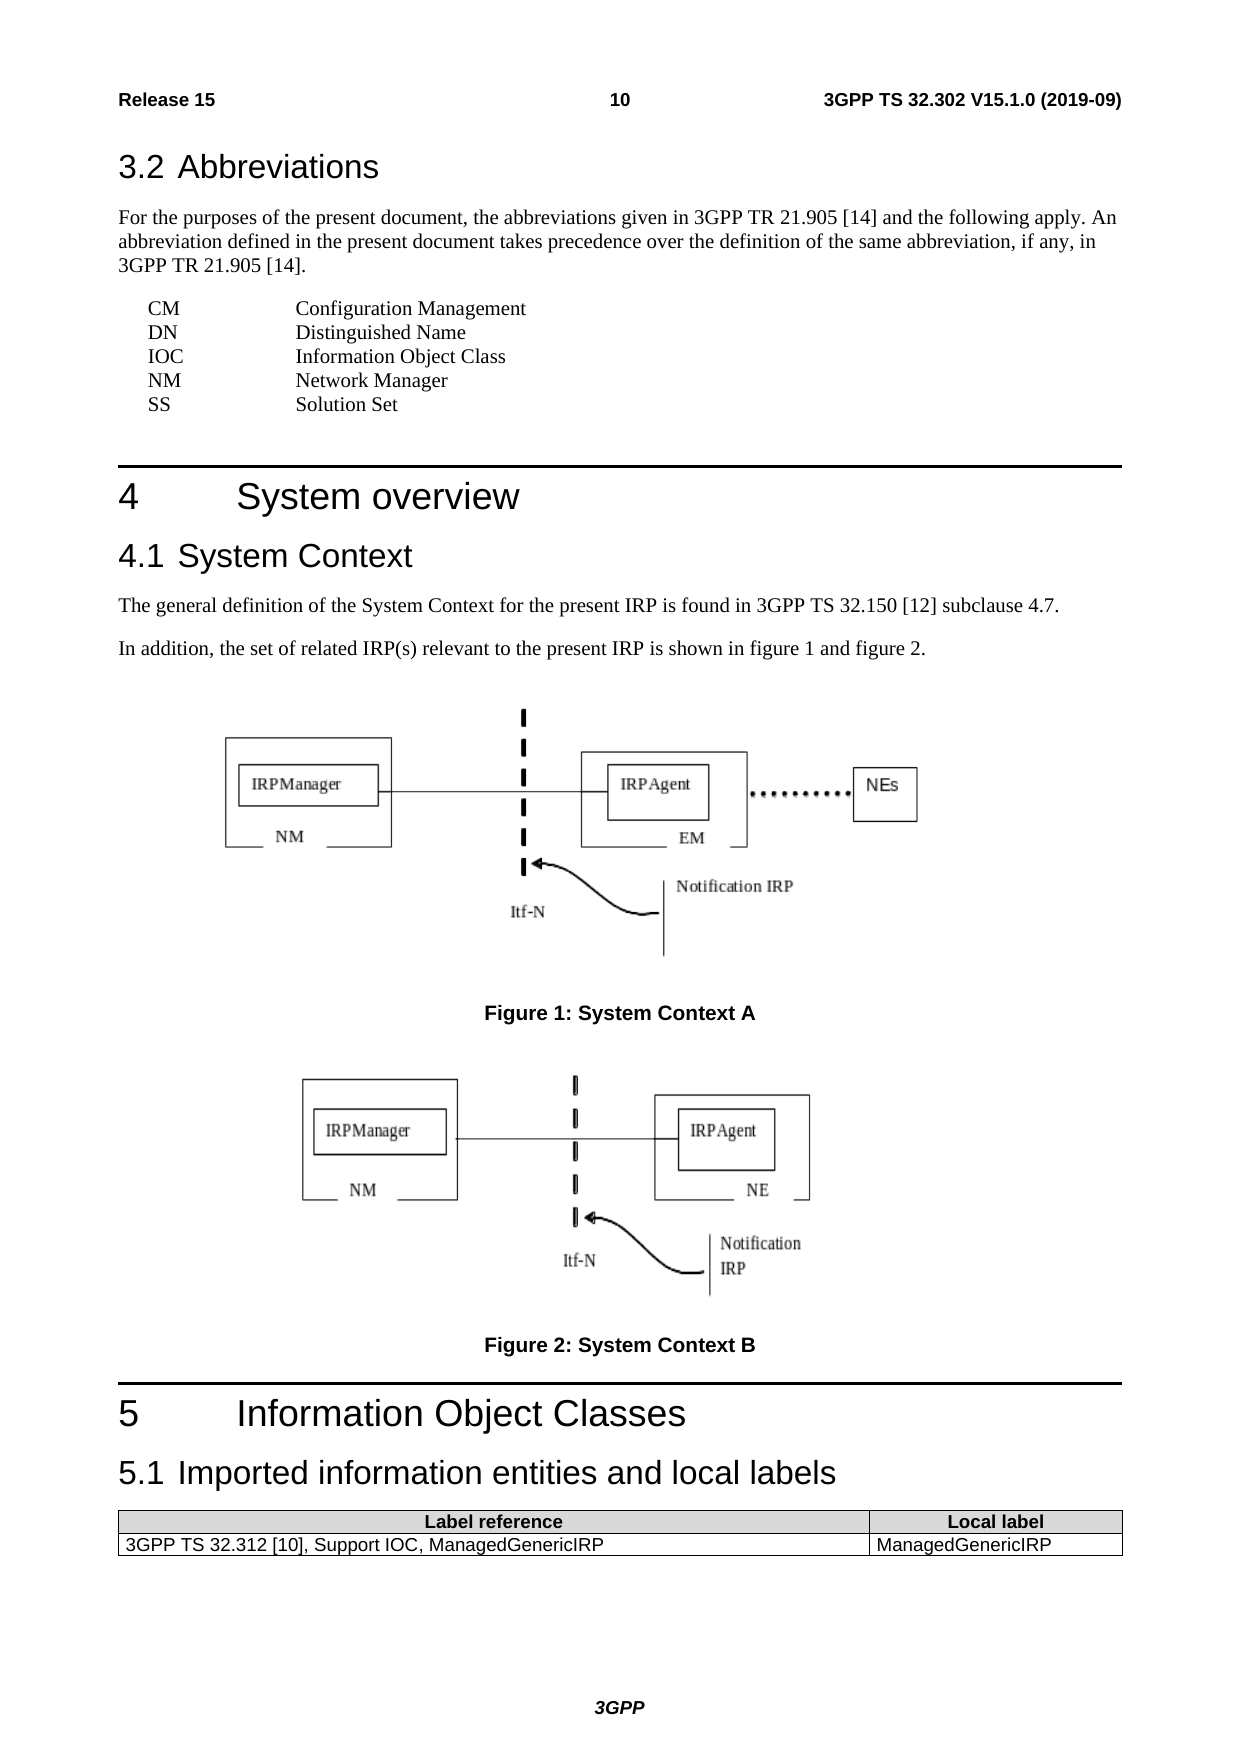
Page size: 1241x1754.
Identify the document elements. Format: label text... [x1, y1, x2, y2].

subtitle 5 Information Object Classes [118, 1385, 1122, 1434]
text DN Distinguished Name [148, 320, 1122, 344]
table_header Label reference [119, 1511, 869, 1533]
subtitle 5.1 Imported information entities and local labels [118, 1453, 1122, 1491]
text In addition, the set of related IRP(s) relevant to the present IRP is shown in figure 1 and figure 2. [118, 636, 1122, 660]
text Figure 2: System Context B [118, 1333, 1122, 1357]
table_header Local label [870, 1511, 1122, 1533]
table_cell 3GPP TS 32.312 [10], Support IOC, ManagedGenericIRP [119, 1534, 869, 1555]
text For the purposes of the present document, the abbreviations given in 3GPP TR 21.905 [14] and the following apply. An abbreviation defined in the present document takes precedence over the definition of the same abbreviation, if any, in 3GPP TR 21.905 [14]. [118, 205, 1122, 277]
text IOC Information Object Class [148, 344, 1122, 368]
subtitle 4 System overview [118, 468, 1122, 517]
text SS Solution Set [148, 392, 1122, 416]
subtitle 3.2 Abbreviations [118, 147, 1122, 186]
text The general definition of the System Context for the present IRP is found in 3GPP TS 32.150 [12] subclause 4.7. [118, 593, 1122, 617]
subtitle 4.1 System Context [118, 536, 1122, 575]
text Figure 1: System Context A [118, 1001, 1122, 1025]
text CM Configuration Management [148, 296, 1122, 320]
text NM Network Manager [148, 368, 1122, 392]
table_cell ManagedGenericIRP [870, 1534, 1122, 1555]
